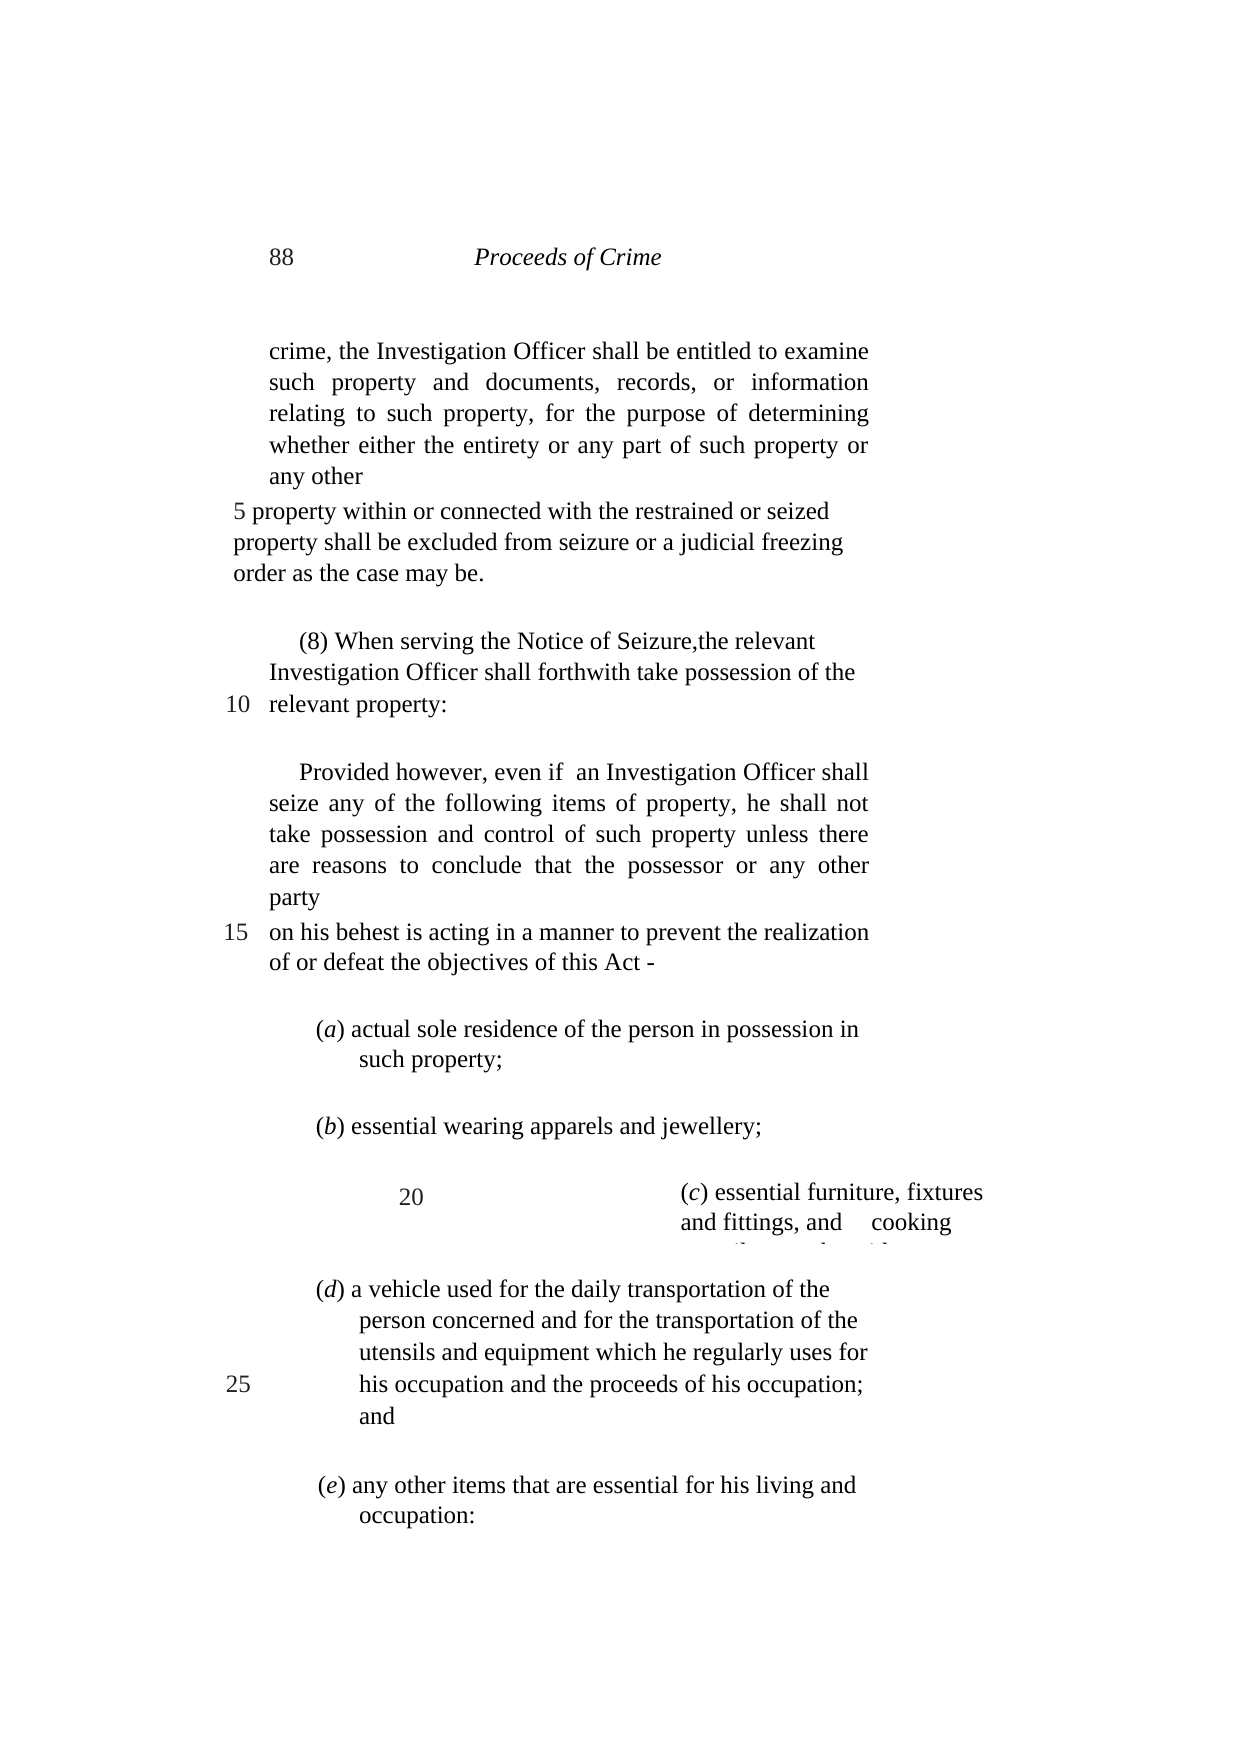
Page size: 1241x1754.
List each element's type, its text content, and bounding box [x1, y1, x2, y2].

text (d) a vehicle used for the daily transportation of the person concerned and for the transportation of the utensils and equipment which he regularly uses for 25 his occupation and the proceeds of his occupation; and [226, 1274, 880, 1430]
text 5 property within or connected with the restrained or seized property shall be excluded from seizure or a judicial freezing order as the case may be. [233, 496, 880, 587]
text (e) any other items that are essential for his living and occupation: [318, 1470, 880, 1529]
text Provided however, even if an Investigation Officer shall seize any of the following items of property, he shall not take possession and control of such property unless there are reasons to conclude that the possessor or any other party [269, 757, 869, 910]
text 88 Proceeds of Crime [269, 238, 1090, 272]
text crime, the Investigation Officer shall be entitled to examine such property and documents, records, or information relating to such property, for the purpose of determining whether either the entirety or any part of such property or any other [269, 336, 869, 490]
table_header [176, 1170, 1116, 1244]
text 15 on his behest is acting in a manner to prevent the realization of or defeat the objectives of this Act - [223, 917, 880, 976]
text (b) essential wearing apparels and jewellery; [316, 1111, 1090, 1140]
text (a) actual sole residence of the person in possession in such property; [316, 1014, 880, 1073]
text (8) When serving the Notice of Seizure,the relevant Investigation Officer shall forthwith take possession of the 10 relevant property: [225, 626, 880, 718]
